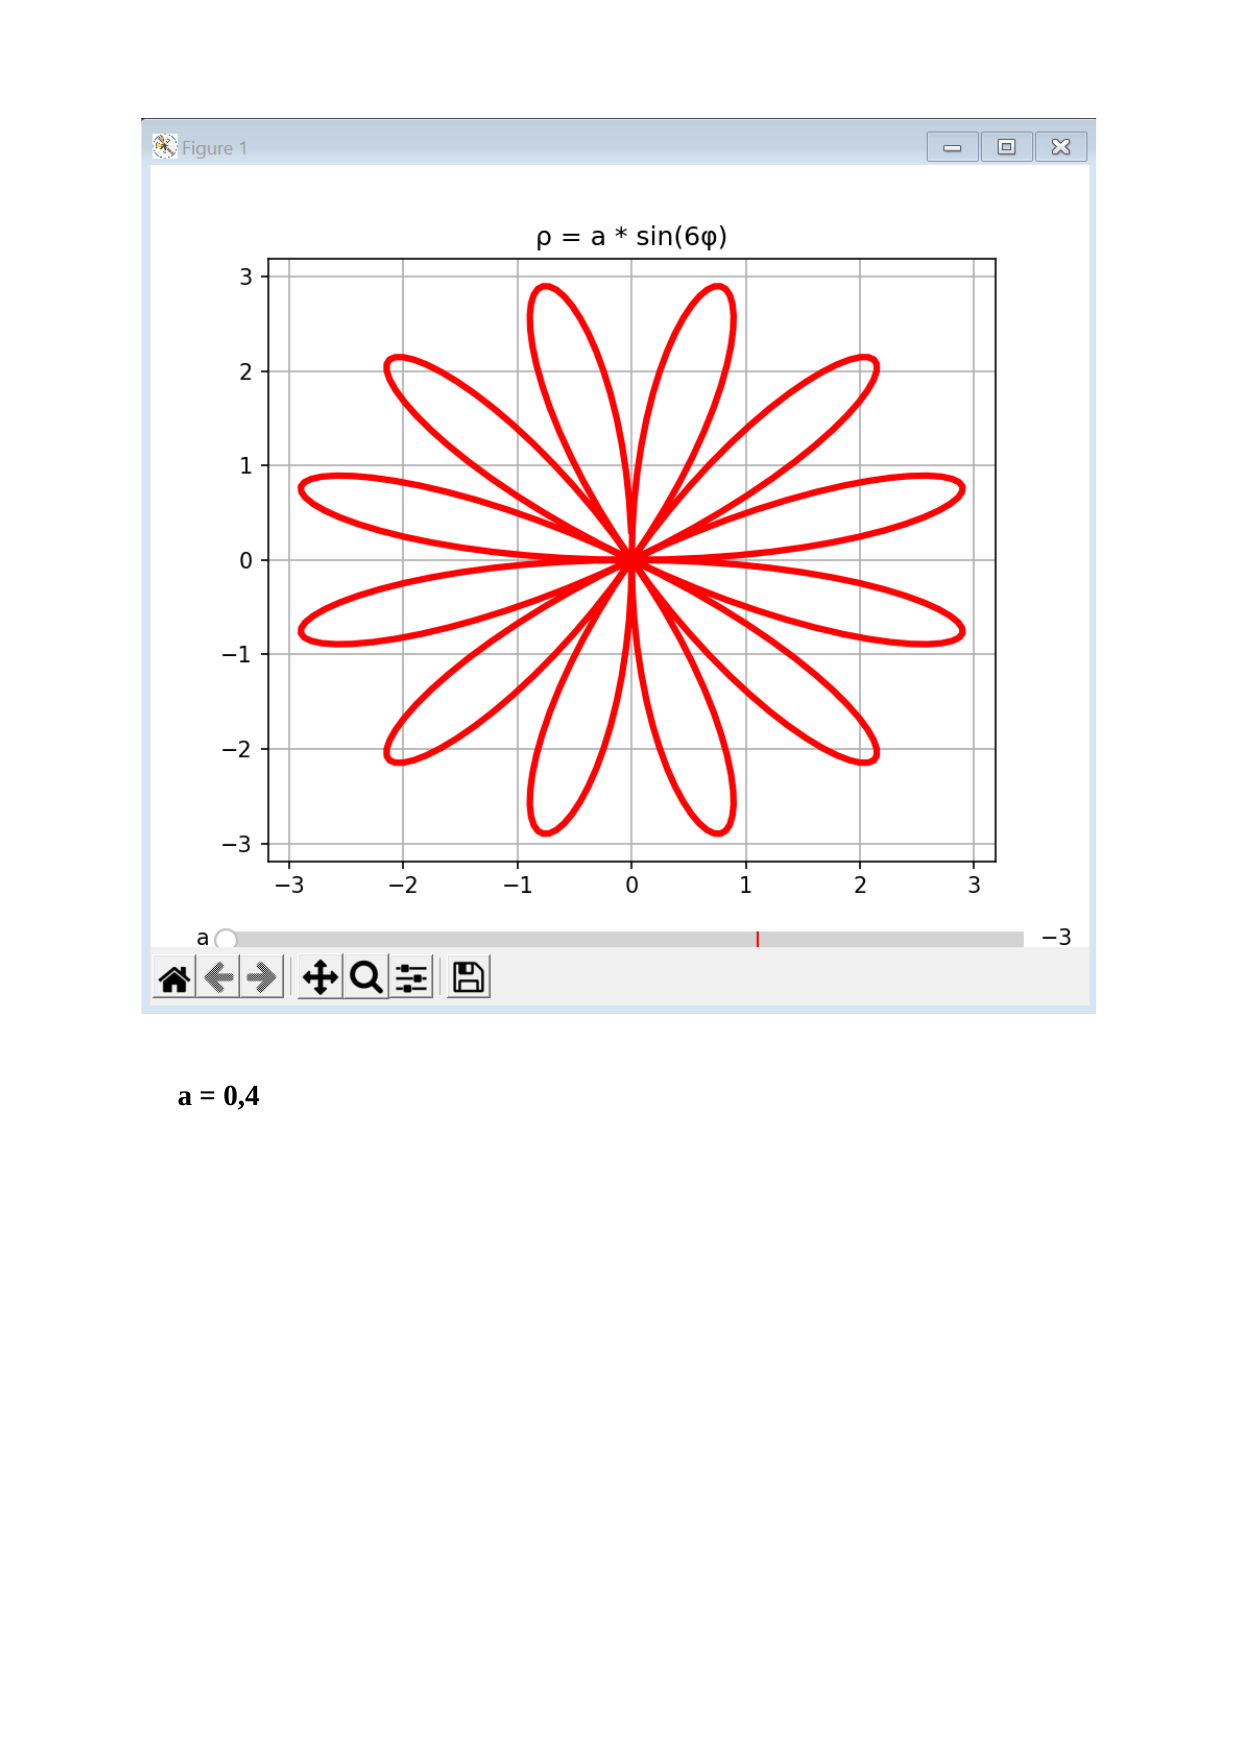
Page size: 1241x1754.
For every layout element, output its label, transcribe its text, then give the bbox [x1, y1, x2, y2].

text a = 0,4 [177, 1078, 1152, 1111]
